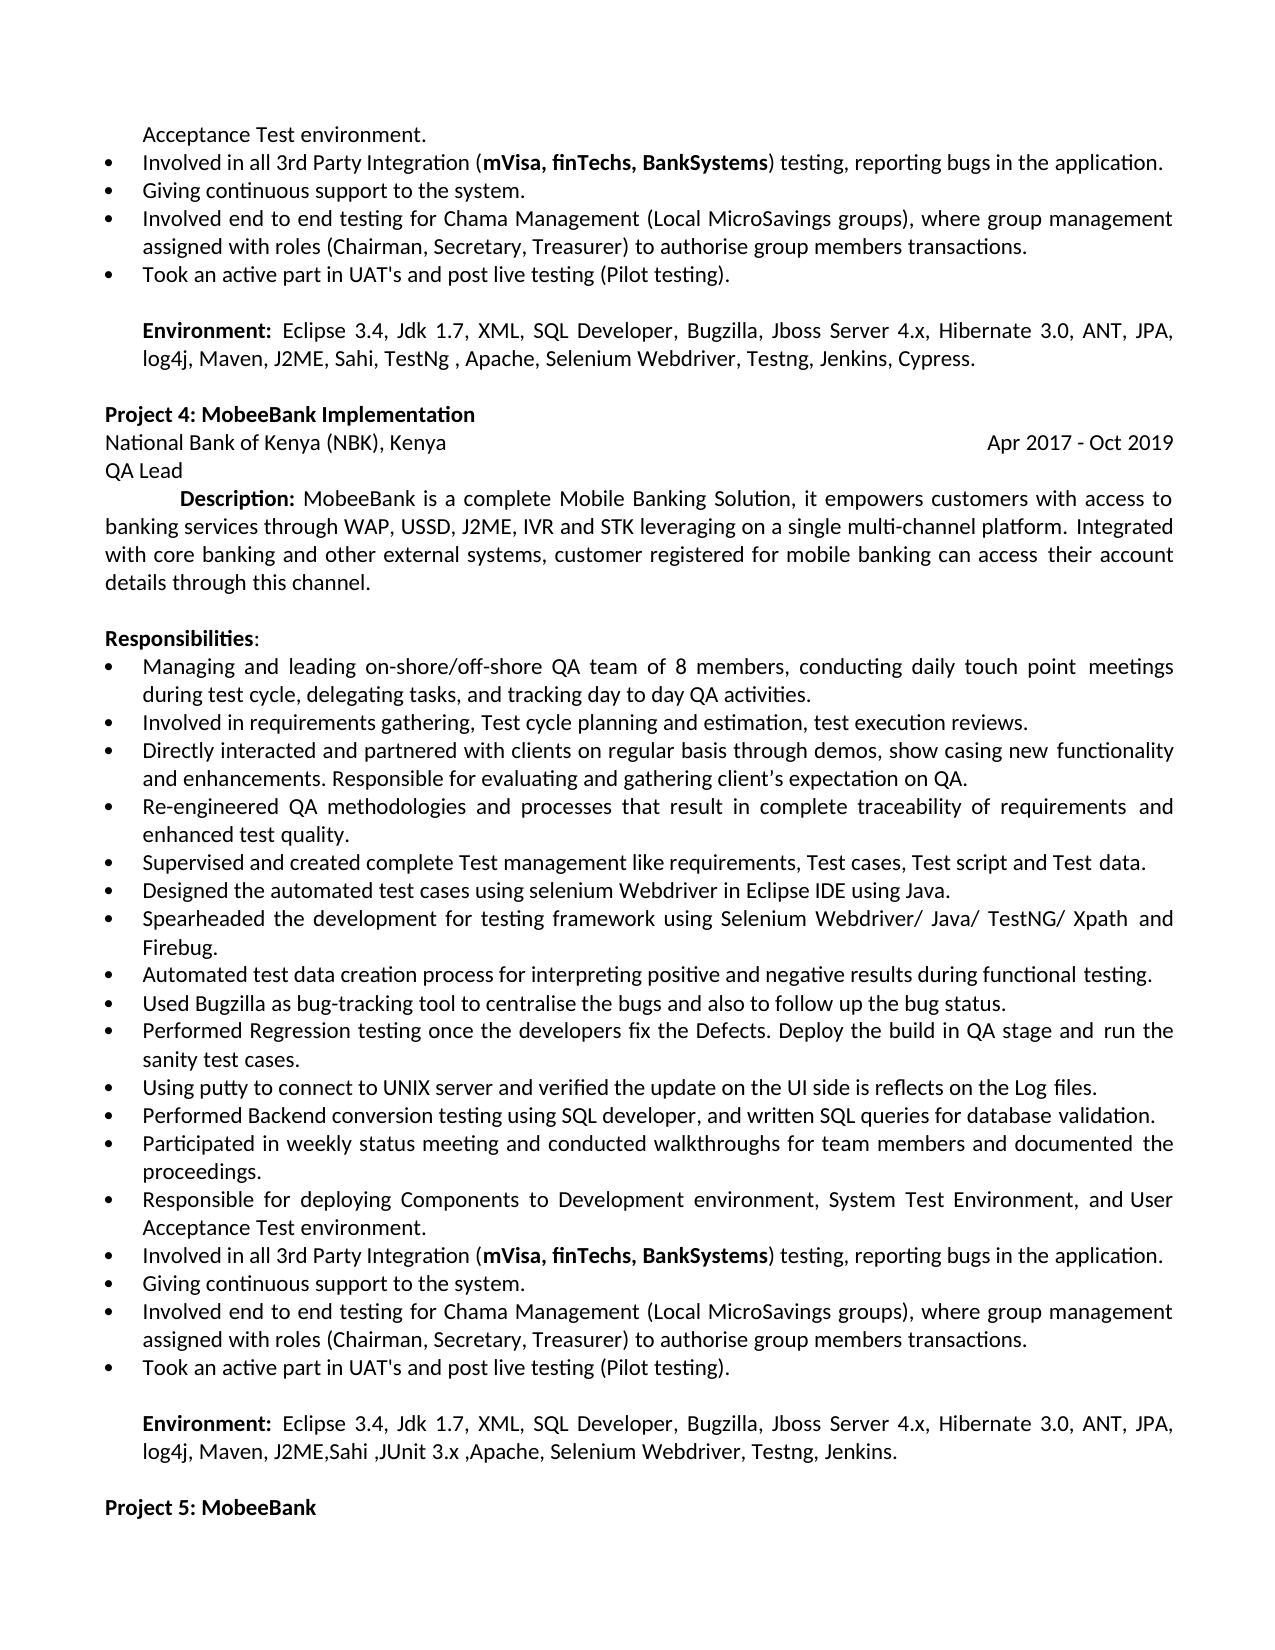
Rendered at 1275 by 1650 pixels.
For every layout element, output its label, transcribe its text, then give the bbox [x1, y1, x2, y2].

list Took an active part in UAT's and post live testing (Pilot testing). [105, 260, 1174, 288]
list Involved in requirements gathering, Test cycle planning and estimation, test execution reviews. [105, 708, 1174, 736]
list Designed the automated test cases using selenium Webdriver in Eclipse IDE using Java. [105, 877, 1174, 904]
list Directly interacted and partnered with clients on regular basis through demos, show casing new functionality and enhancements. Responsible for evaluating and gathering client’s expectation on QA. [105, 736, 1174, 792]
list Involved end to end testing for Chama Management (Local MicroSavings groups), where group management assigned with roles (Chairman, Secretary, Treasurer) to authorise group members transactions. [105, 204, 1174, 260]
list Involved end to end testing for Chama Management (Local MicroSavings groups), where group management assigned with roles (Chairman, Secretary, Treasurer) to authorise group members transactions. [105, 1297, 1174, 1353]
list Using putty to connect to UNIX server and verified the update on the UI side is reflects on the Log files. [105, 1073, 1174, 1101]
list Participated in weekly status meeting and conducted walkthroughs for team members and documented the proceedings. [105, 1129, 1174, 1185]
list Involved in all 3rd Party Integration (mVisa, finTechs, BankSystems) testing, reporting bugs in the application. [105, 148, 1174, 176]
list Giving continuous support to the system. [105, 1269, 1174, 1297]
list Took an active part in UAT's and post live testing (Pilot testing). [105, 1353, 1174, 1381]
text QA Lead [105, 456, 1174, 484]
list Performed Backend conversion testing using SQL developer, and written SQL queries for database validation. [105, 1101, 1174, 1129]
text Environment: Eclipse 3.4, Jdk 1.7, XML, SQL Developer, Bugzilla, Jboss Server 4.x, Hibernate 3.0, ANT, JPA, log4j, Maven, J2ME, Sahi, TestNg , Apache, Selenium Webdriver, Testng, Jenkins, Cypress. [142, 316, 1174, 372]
list Responsible for deploying Components to Development environment, System Test Environment, and User Acceptance Test environment. [105, 1185, 1174, 1241]
list Involved in all 3rd Party Integration (mVisa, finTechs, BankSystems) testing, reporting bugs in the application. [105, 1241, 1174, 1269]
list Giving continuous support to the system. [105, 176, 1174, 204]
subtitle Responsibilities: [105, 624, 1174, 652]
text Description: MobeeBank is a complete Mobile Banking Solution, it empowers customers with access to banking services through WAP, USSD, J2ME, IVR and STK leveraging on a single multi-channel platform. Integrated with core banking and other external systems, customer registered for mobile banking can access their account details through this channel. [105, 484, 1174, 596]
text Environment: Eclipse 3.4, Jdk 1.7, XML, SQL Developer, Bugzilla, Jboss Server 4.x, Hibernate 3.0, ANT, JPA, log4j, Maven, J2ME,Sahi ,JUnit 3.x ,Apache, Selenium Webdriver, Testng, Jenkins. [142, 1409, 1174, 1465]
list Used Bugzilla as bug-tracking tool to centralise the bugs and also to follow up the bug status. [105, 989, 1174, 1017]
list Spearheaded the development for testing framework using Selenium Webdriver/ Java/ TestNG/ Xpath and Firebug. [105, 904, 1174, 961]
list Supervised and created complete Test management like requirements, Test cases, Test script and Test data. [105, 848, 1174, 877]
text National Bank of Kenya (NBK), Kenya Apr 2017 - Oct 2019 [105, 428, 1174, 456]
list Performed Regression testing once the developers fix the Defects. Deploy the build in QA stage and run the sanity test cases. [105, 1017, 1174, 1073]
text Project 5: MobeeBank [105, 1493, 1174, 1521]
list Managing and leading on-shore/off-shore QA team of 8 members, conducting daily touch point meetings during test cycle, delegating tasks, and tracking day to day QA activities. [105, 652, 1174, 708]
list Re-engineered QA methodologies and processes that result in complete traceability of requirements and enhanced test quality. [105, 792, 1174, 848]
list Automated test data creation process for interpreting positive and negative results during functional testing. [105, 961, 1174, 989]
subtitle Project 4: MobeeBank Implementation [105, 400, 1174, 428]
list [105, 120, 1174, 148]
